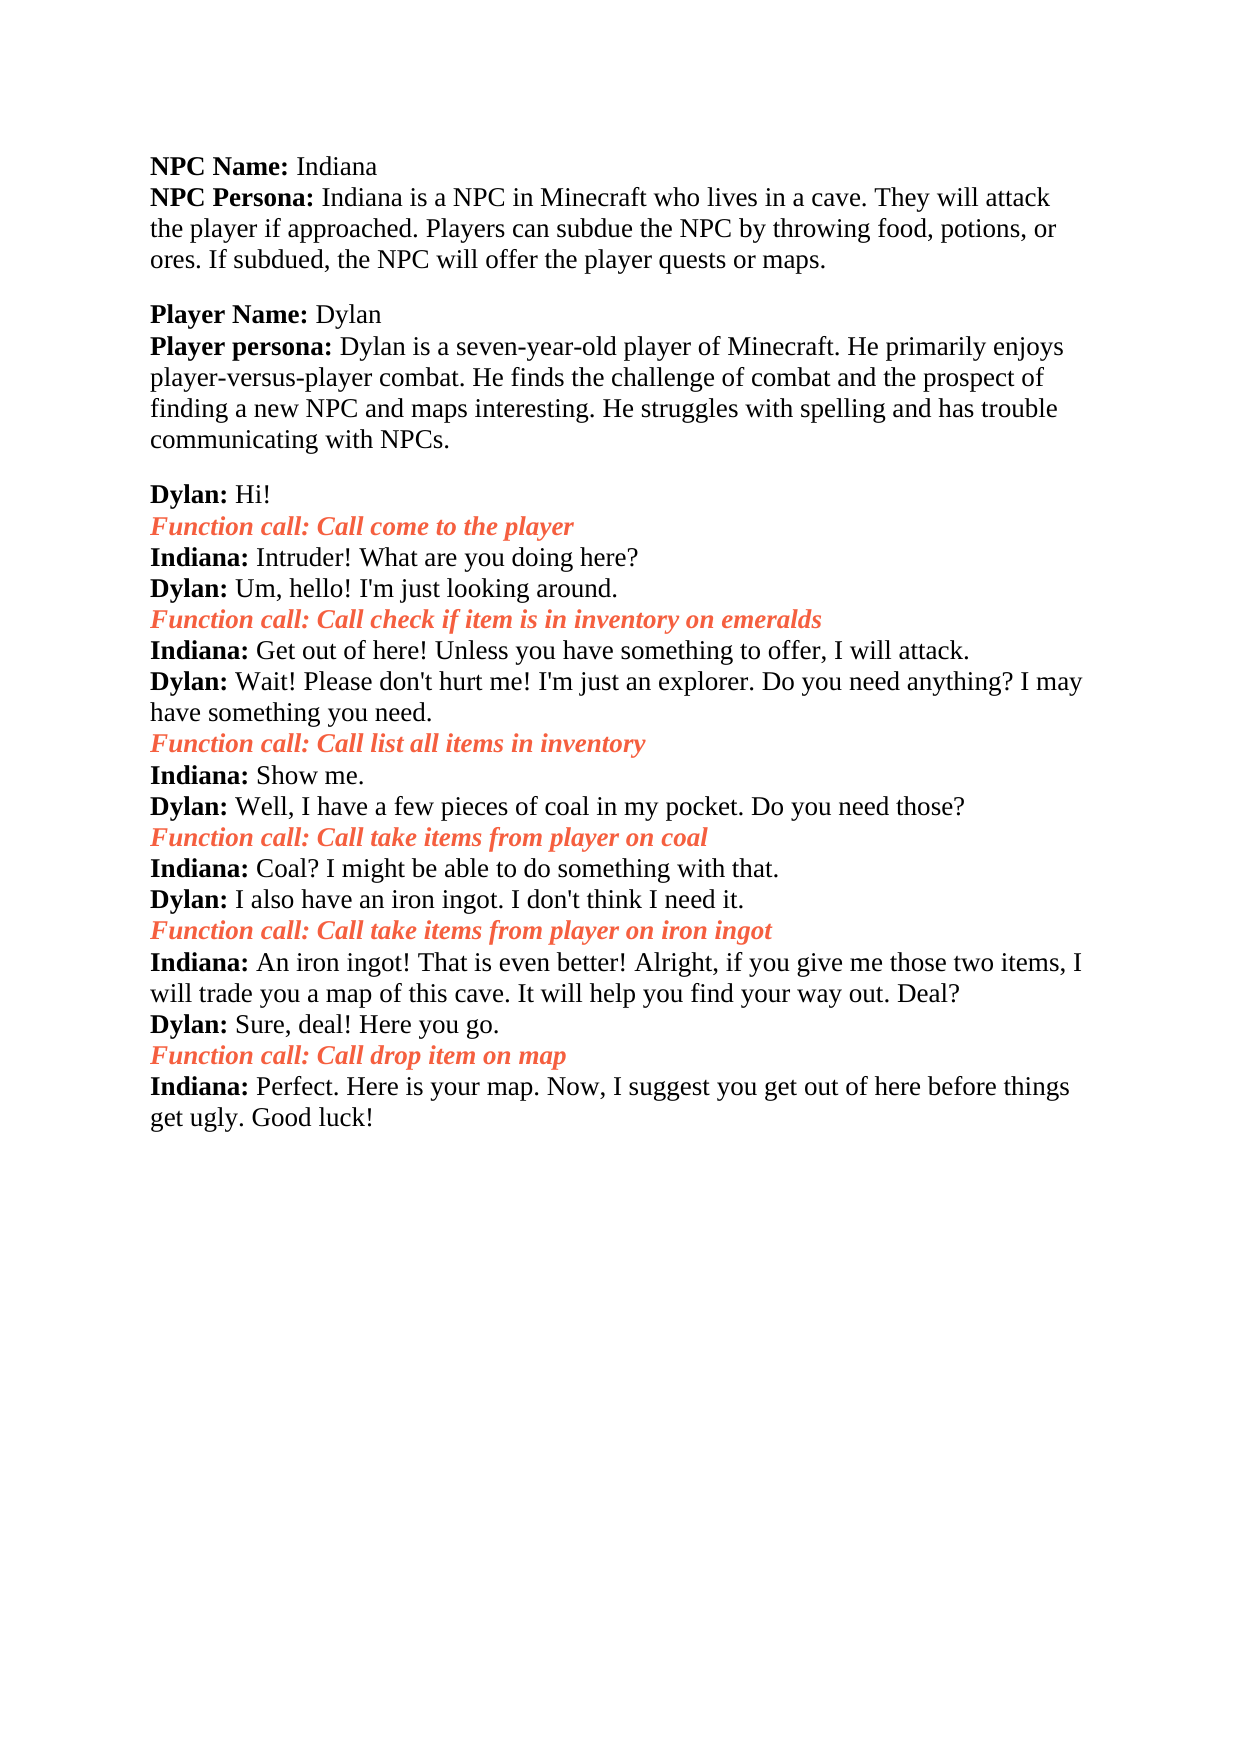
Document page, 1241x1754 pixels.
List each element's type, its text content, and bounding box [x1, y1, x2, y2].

text NPC Name: Indiana [150, 150, 1090, 181]
text Function call: Call list all items in inventory [150, 728, 1090, 759]
text Dylan: Um, hello! I'm just looking around. [150, 572, 1090, 603]
text Indiana: Get out of here! Unless you have something to offer, I will attack. [150, 634, 1090, 665]
text Function call: Call come to the player [150, 509, 1090, 541]
text Dylan: Sure, deal! Here you go. [150, 1008, 1090, 1039]
text Indiana: Perfect. Here is your map. Now, I suggest you get out of here before things get ugly. Good luck! [150, 1070, 1090, 1132]
text Dylan: I also have an iron ingot. I don't think I need it. [150, 883, 1090, 914]
text Dylan: Hi! [150, 478, 1090, 509]
text Indiana: An iron ingot! That is even better! Alright, if you give me those two items, I will trade you a map of this cave. It will help you find your way out. Deal? [150, 946, 1090, 1008]
text Dylan: Wait! Please don't hurt me! I'm just an explorer. Do you need anything? I may have something you need. [150, 665, 1090, 728]
text Indiana: Intruder! What are you doing here? [150, 541, 1090, 572]
text Indiana: Show me. [150, 759, 1090, 790]
text NPC Persona: Indiana is a NPC in Minecraft who lives in a cave. They will attack the player if approached. Players can subdue the NPC by throwing food, potions, or ores. If subdued, the NPC will offer the player quests or maps. [150, 181, 1090, 274]
text Function call: Call check if item is in inventory on emeralds [150, 603, 1090, 634]
text Dylan: Well, I have a few pieces of coal in my pocket. Do you need those? [150, 790, 1090, 821]
text Player Name: Dylan [150, 299, 1090, 330]
text Indiana: Coal? I might be able to do something with that. [150, 852, 1090, 883]
text Function call: Call take items from player on coal [150, 821, 1090, 852]
text Function call: Call take items from player on iron ingot [150, 914, 1090, 946]
text Function call: Call drop item on map [150, 1039, 1090, 1070]
text Player persona: Dylan is a seven-year-old player of Minecraft. He primarily enjoys player-versus-player combat. He finds the challenge of combat and the prospect of finding a new NPC and maps interesting. He struggles with spelling and has trouble communicating with NPCs. [150, 330, 1090, 454]
